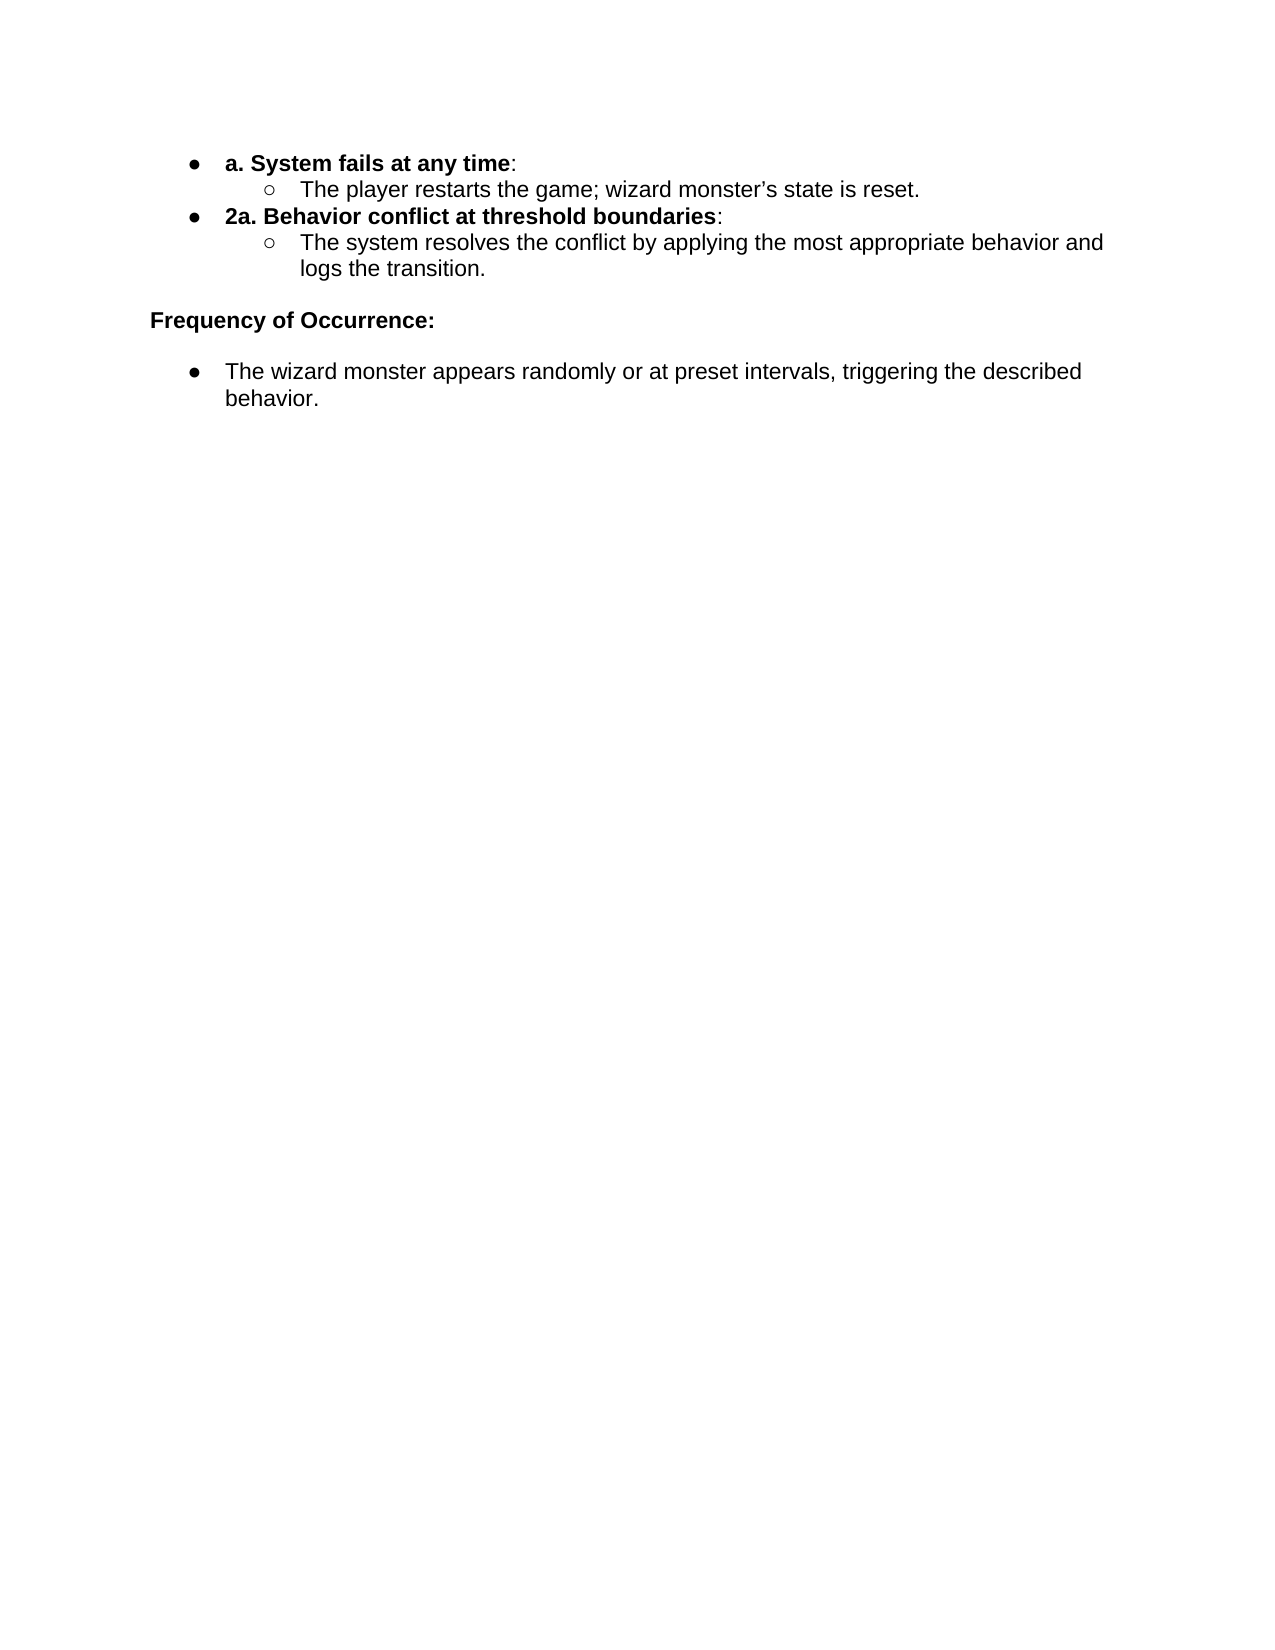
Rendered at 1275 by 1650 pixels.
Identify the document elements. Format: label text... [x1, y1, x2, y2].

list The system resolves the conflict by applying the most appropriate behavior and logs the transition. [262, 229, 1125, 282]
list 2a. Behavior conflict at threshold boundaries: [187, 203, 1125, 229]
subtitle Frequency of Occurrence: [150, 307, 1125, 333]
list The wizard monster appears randomly or at preset intervals, triggering the described behavior. [187, 358, 1125, 411]
list a. System fails at any time: [187, 150, 1125, 176]
list The player restarts the game; wizard monster’s state is reset. [262, 176, 1125, 203]
